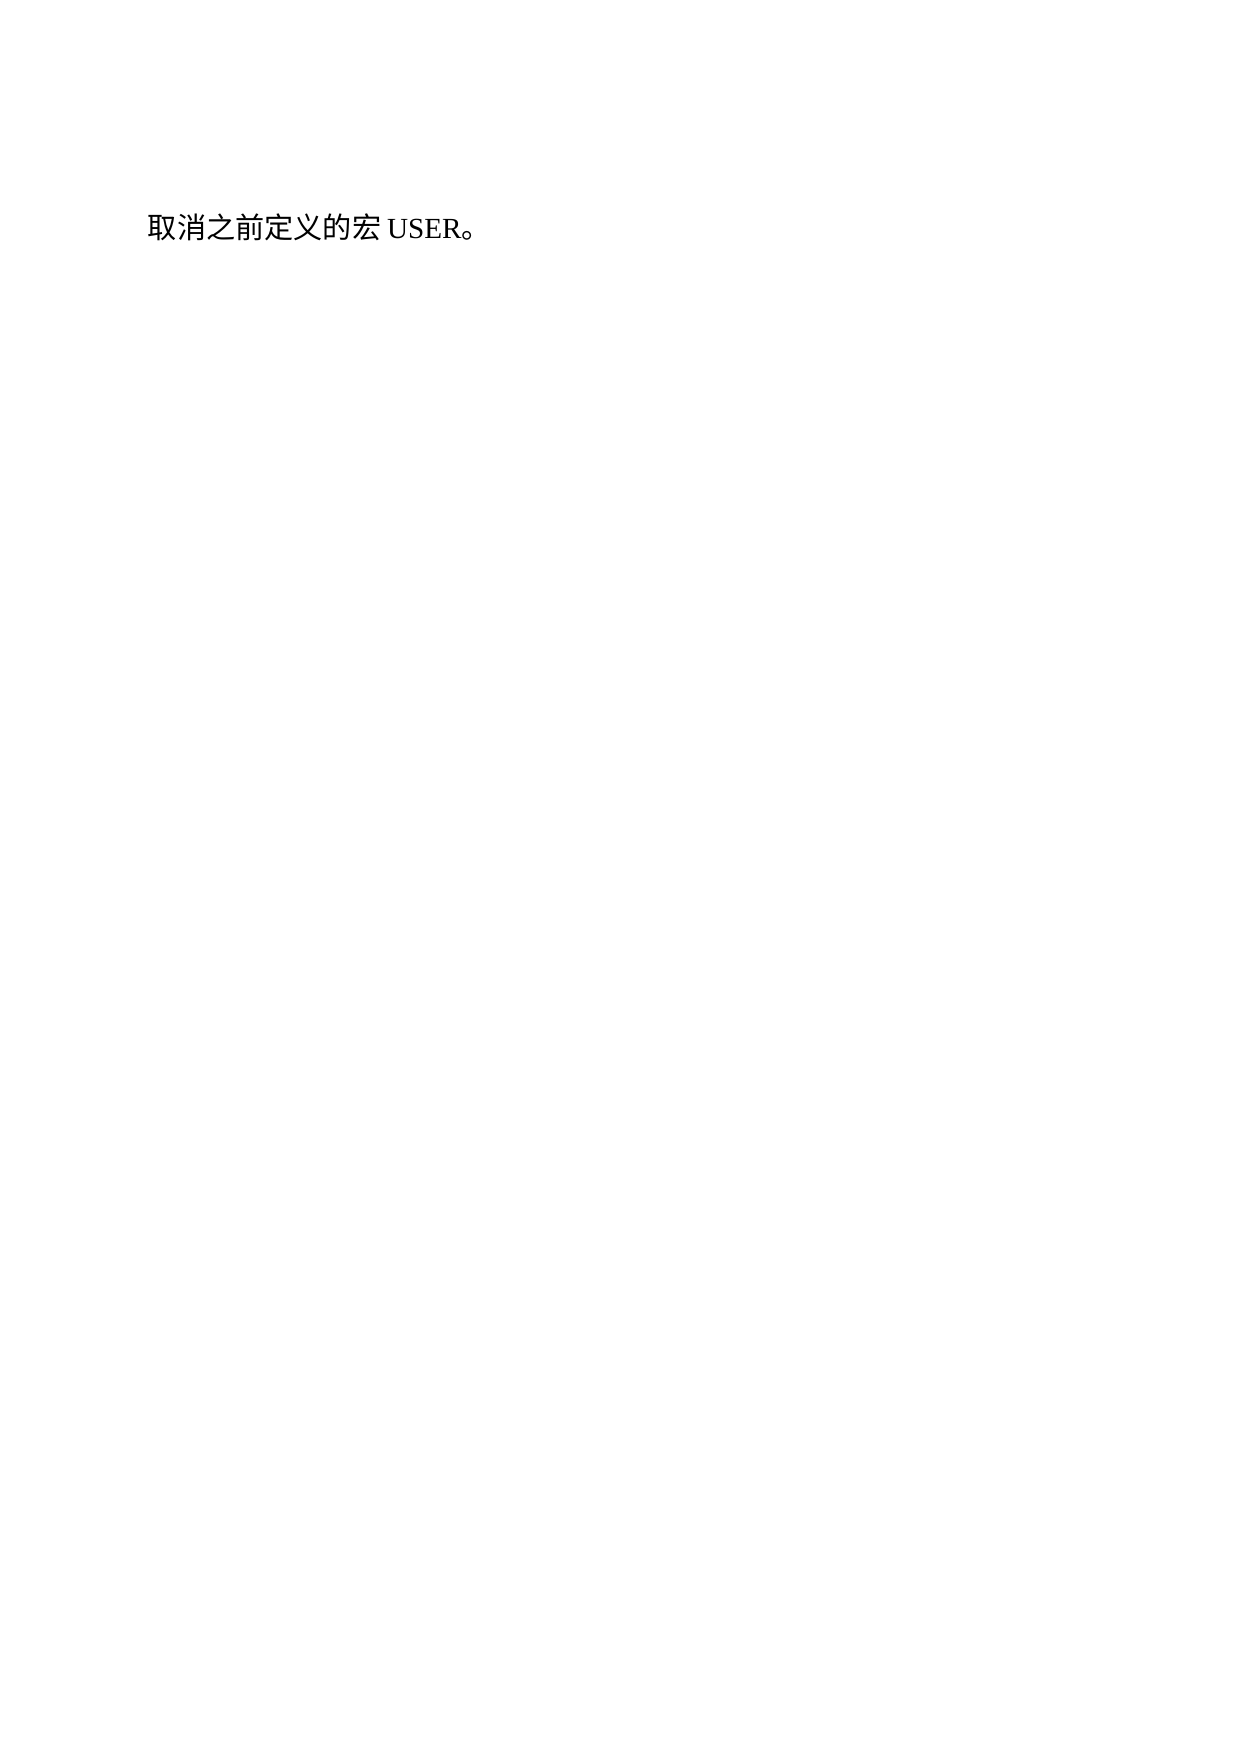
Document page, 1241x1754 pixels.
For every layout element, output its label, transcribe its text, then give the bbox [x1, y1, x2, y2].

text 取消之前定义的宏USER。 [148, 193, 1092, 258]
